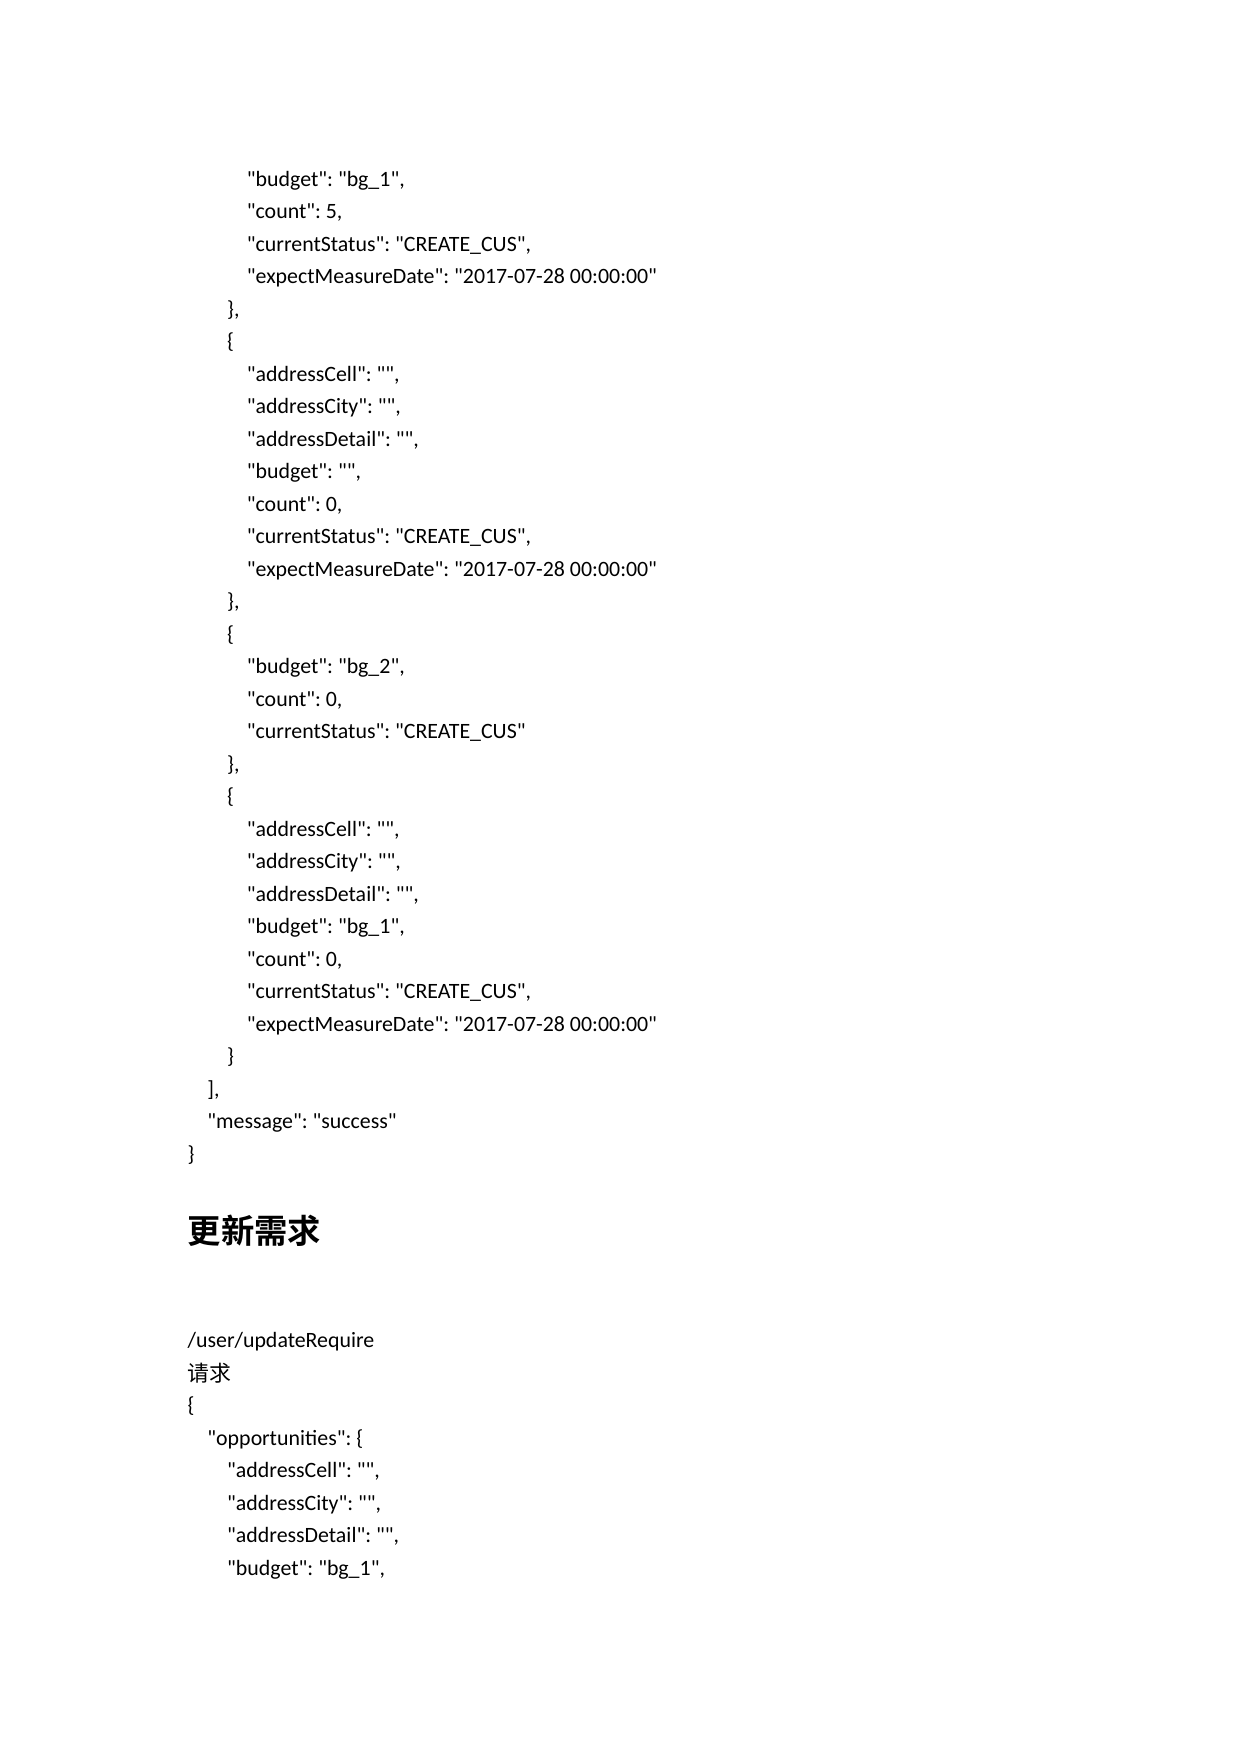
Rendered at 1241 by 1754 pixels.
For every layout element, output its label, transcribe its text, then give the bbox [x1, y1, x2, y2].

text "message": "success" [187, 1104, 1053, 1137]
text "count": 0, [187, 942, 1053, 974]
text "count": 0, [187, 682, 1053, 714]
text { [187, 324, 1053, 357]
text "budget": "bg_1", [187, 162, 1053, 194]
text "addressDetail": "", [187, 877, 1053, 909]
subtitle 更新需求 [187, 1197, 1053, 1262]
text "currentStatus": "CREATE_CUS", [187, 227, 1053, 259]
text "expectMeasureDate": "2017-07-28 00:00:00" [187, 552, 1053, 584]
text { [187, 617, 1053, 649]
text ], [187, 1072, 1053, 1104]
text { [187, 1388, 1053, 1421]
text "budget": "bg_1", [187, 1551, 1053, 1583]
text }, [187, 584, 1053, 617]
text "currentStatus": "CREATE_CUS", [187, 974, 1053, 1007]
text "budget": "bg_1", [187, 909, 1053, 942]
text 请求 [187, 1356, 1053, 1388]
text "addressCell": "", [187, 357, 1053, 389]
text }, [187, 747, 1053, 779]
text "currentStatus": "CREATE_CUS" [187, 714, 1053, 747]
text "expectMeasureDate": "2017-07-28 00:00:00" [187, 1007, 1053, 1039]
text "addressDetail": "", [187, 1518, 1053, 1551]
text "count": 5, [187, 194, 1053, 227]
text "currentStatus": "CREATE_CUS", [187, 519, 1053, 552]
text "addressCell": "", [187, 812, 1053, 844]
text "opportunities": { [187, 1421, 1053, 1453]
text } [187, 1039, 1053, 1072]
text "expectMeasureDate": "2017-07-28 00:00:00" [187, 259, 1053, 292]
text /user/updateRequire [187, 1323, 1053, 1356]
text "addressCity": "", [187, 1486, 1053, 1518]
text "budget": "", [187, 454, 1053, 487]
text "addressCity": "", [187, 389, 1053, 422]
text { [187, 779, 1053, 812]
text "count": 0, [187, 487, 1053, 519]
text "budget": "bg_2", [187, 649, 1053, 682]
text } [187, 1137, 1053, 1169]
text "addressCell": "", [187, 1453, 1053, 1486]
text "addressCity": "", [187, 844, 1053, 877]
text }, [187, 292, 1053, 324]
text "addressDetail": "", [187, 422, 1053, 454]
